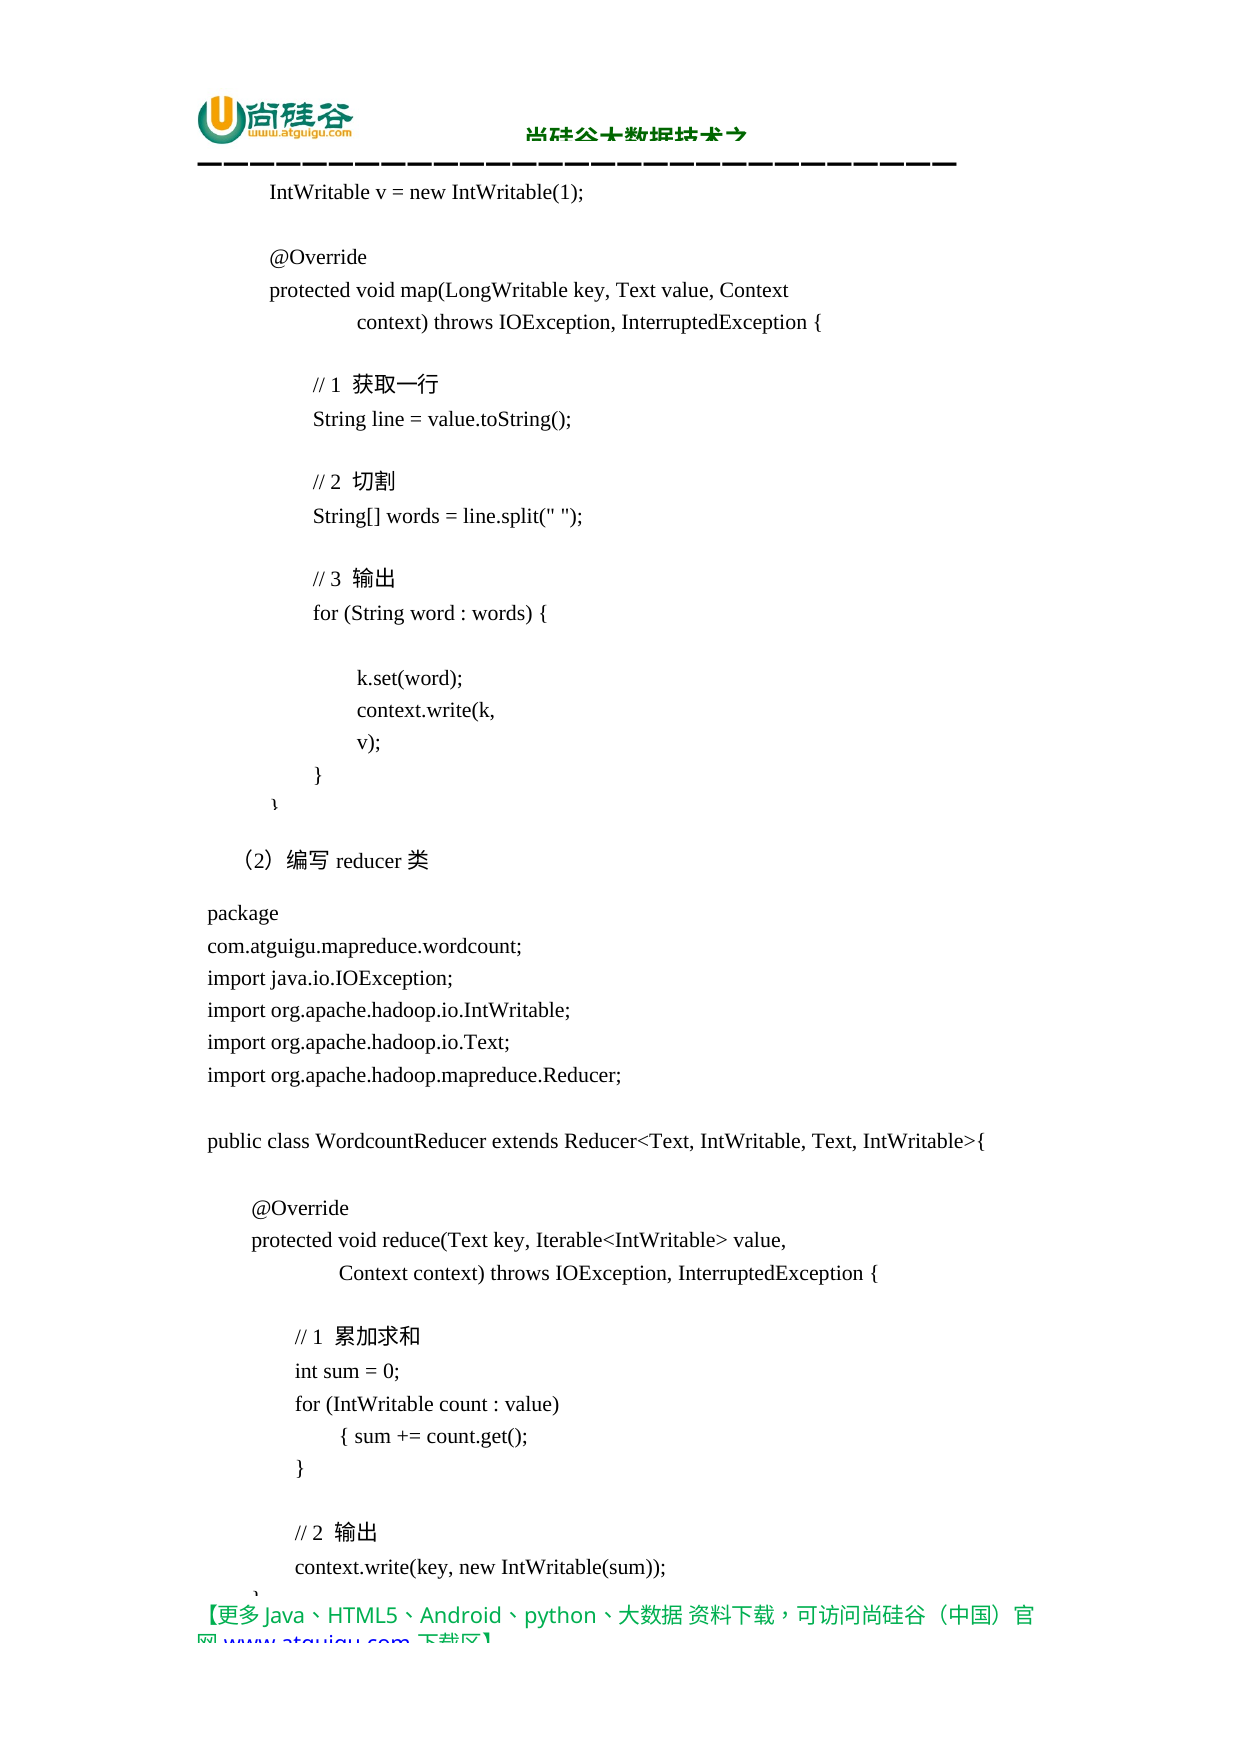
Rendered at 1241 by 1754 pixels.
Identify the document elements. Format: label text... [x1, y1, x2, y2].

picture [187, 88, 372, 149]
text （2）编写 reducer 类 [232, 845, 1065, 875]
